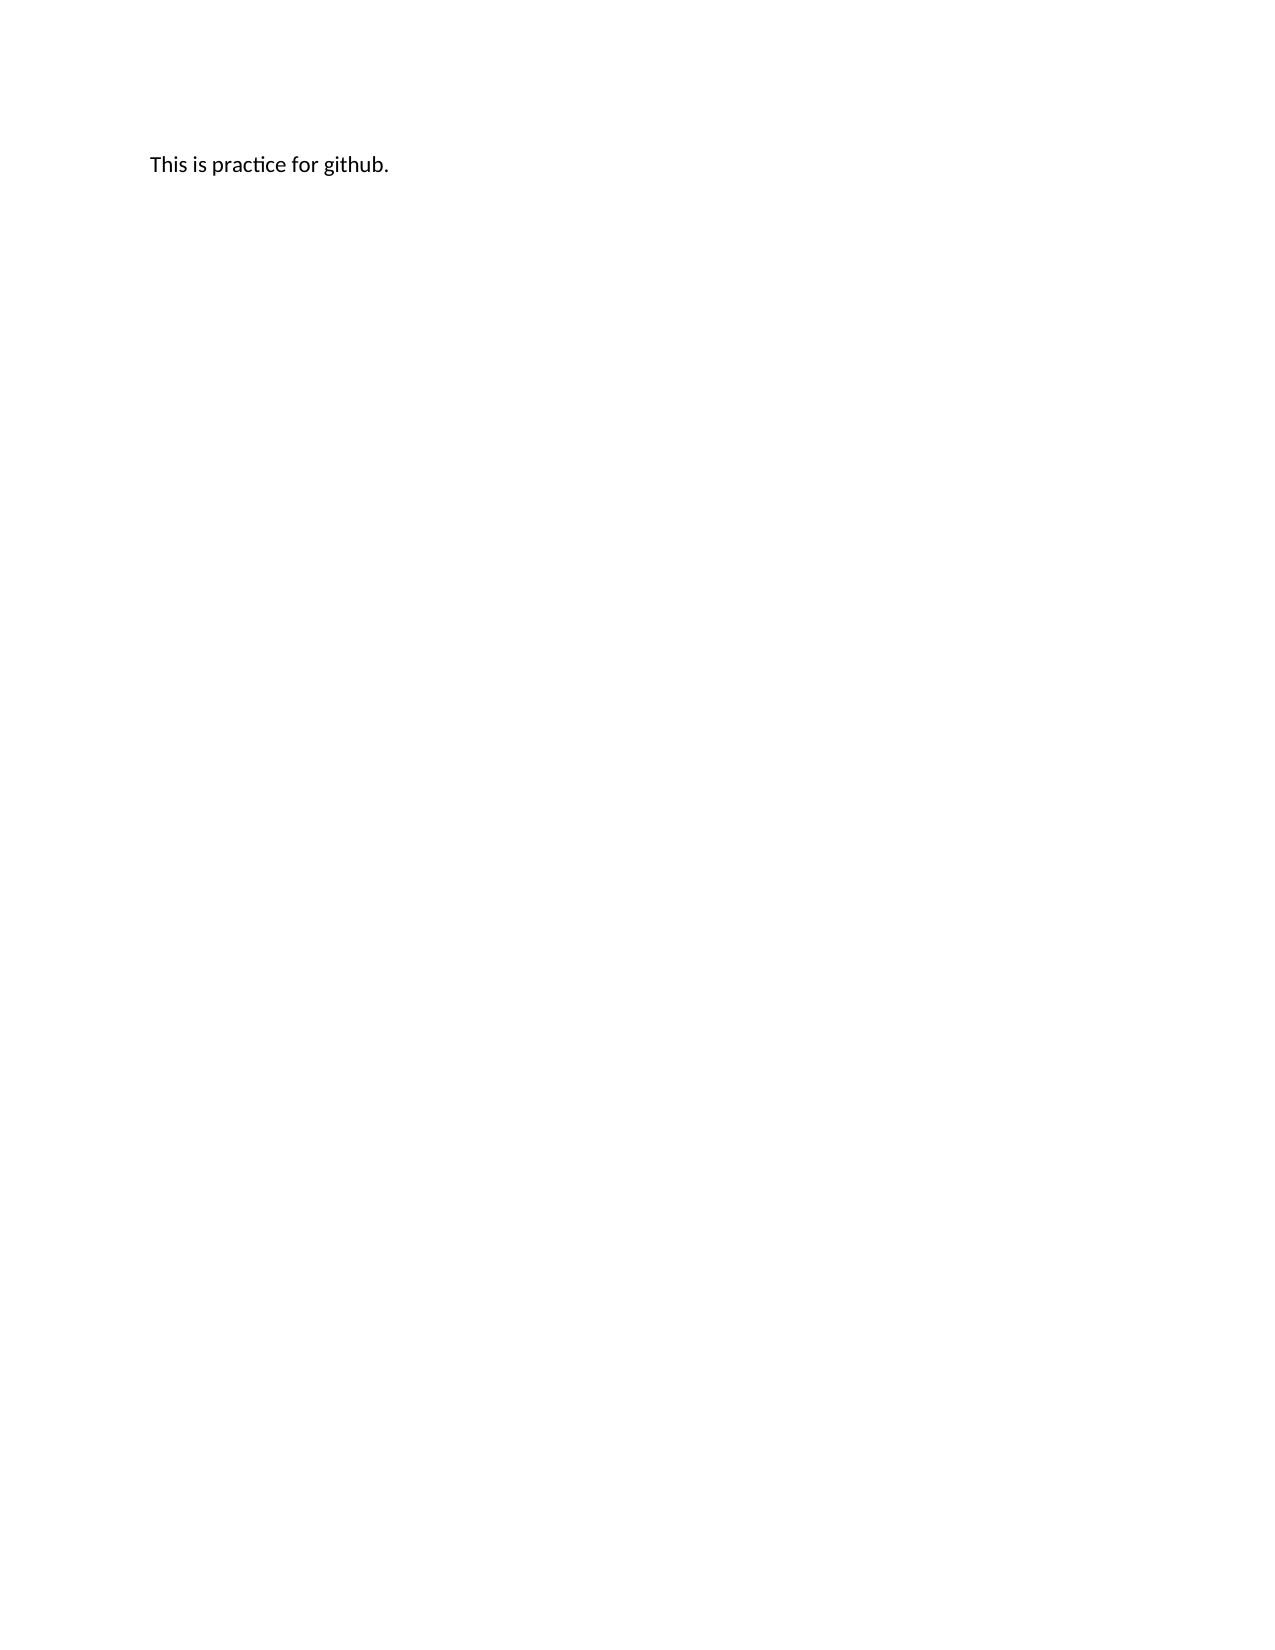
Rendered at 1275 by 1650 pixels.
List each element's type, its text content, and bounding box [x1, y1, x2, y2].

text This is practice for github. [150, 150, 1125, 178]
